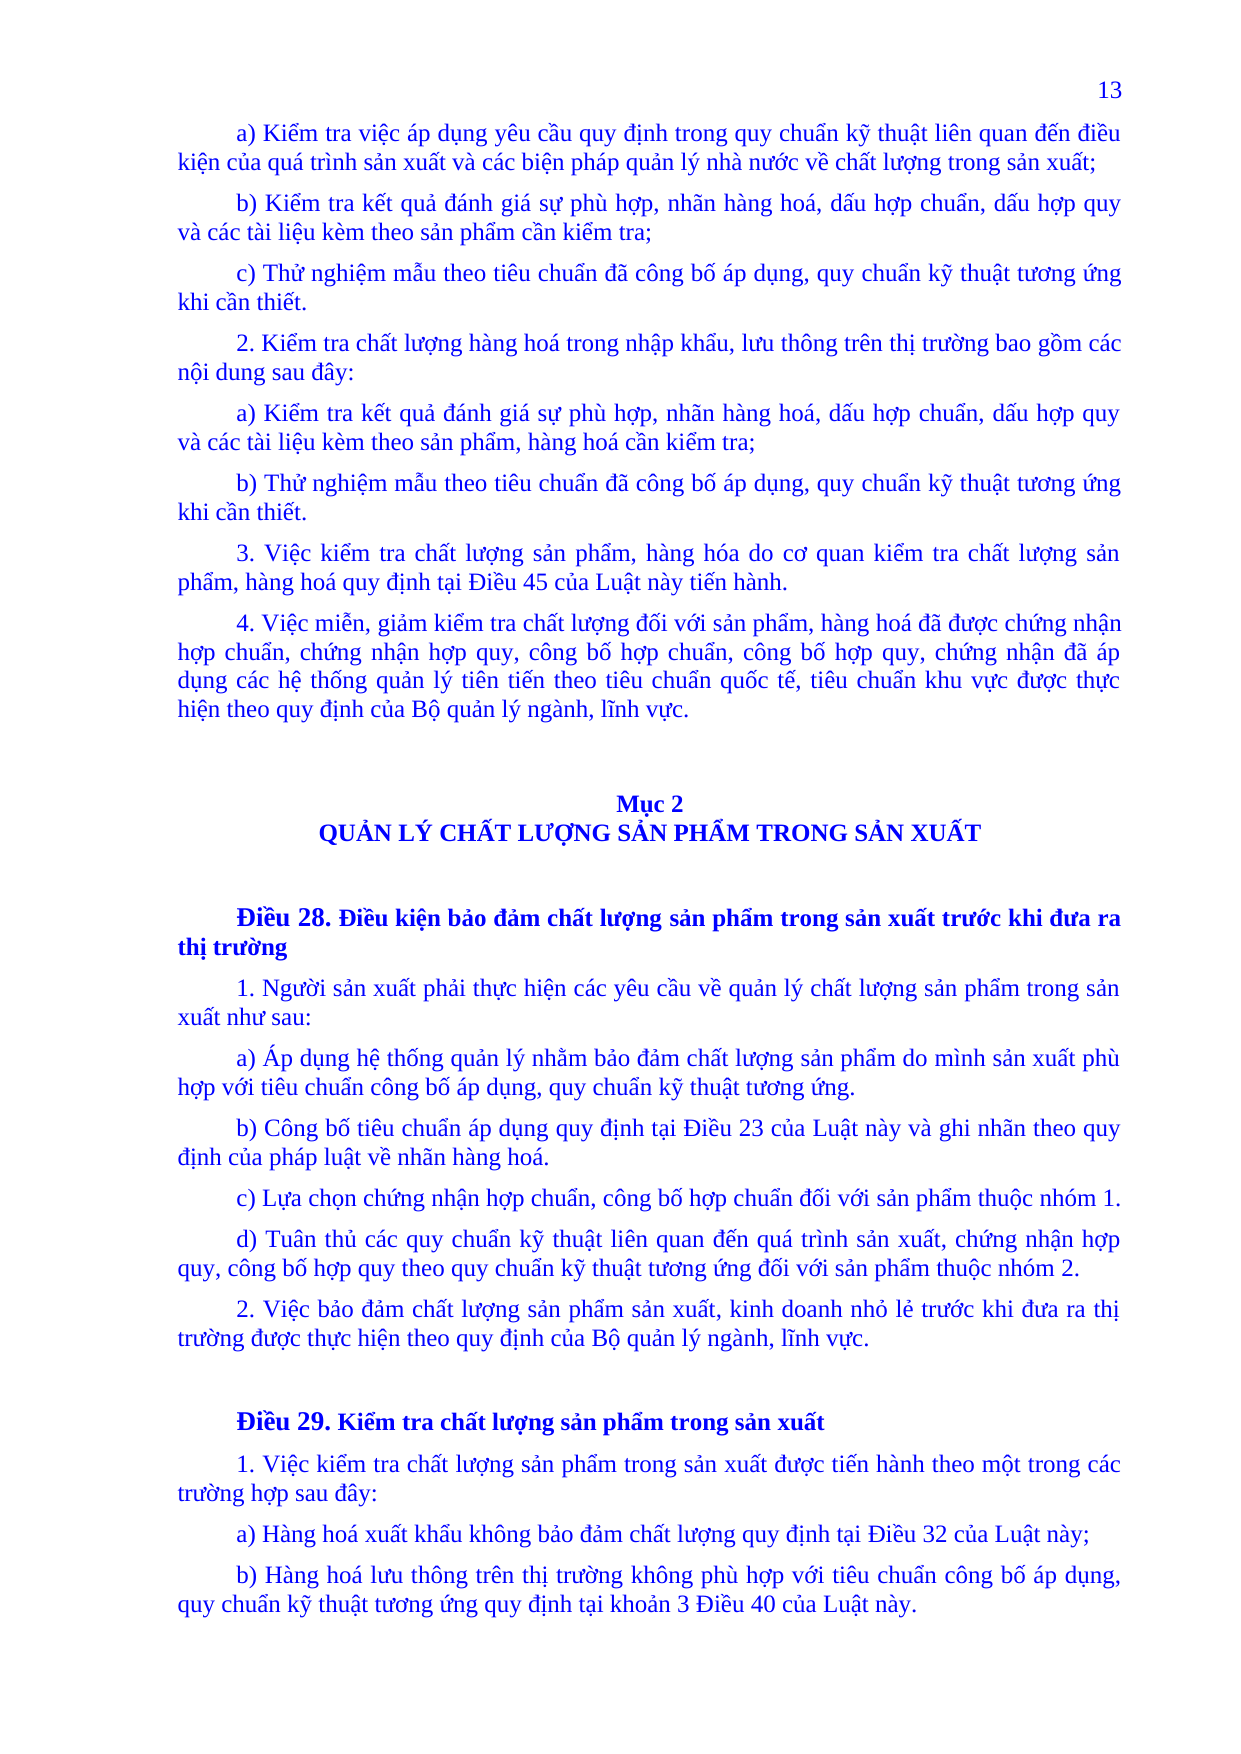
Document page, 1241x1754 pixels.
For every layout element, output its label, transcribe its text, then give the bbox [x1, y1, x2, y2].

text 2. Việc bảo đảm chất lượng sản phẩm sản xuất, kinh doanh nhỏ lẻ trước khi đưa ra thị trường được thực hiện theo quy định của Bộ quản lý ngành, lĩnh vực. [177, 1294, 1122, 1352]
text a) Kiểm tra kết quả đánh giá sự phù hợp, nhãn hàng hoá, dấu hợp chuẩn, dấu hợp quy và các tài liệu kèm theo sản phẩm, hàng hoá cần kiểm tra; [177, 398, 1122, 456]
text d) Tuân thủ các quy chuẩn kỹ thuật liên quan đến quá trình sản xuất, chứng nhận hợp quy, công bố hợp quy theo quy chuẩn kỹ thuật tương ứng đối với sản phẩm thuộc nhóm 2. [177, 1224, 1122, 1282]
text Điều 28. Điều kiện bảo đảm chất lượng sản phẩm trong sản xuất trước khi đưa ra thị trường [177, 901, 1122, 961]
text 4. Việc miễn, giảm kiểm tra chất lượng đối với sản phẩm, hàng hoá đã được chứng nhận hợp chuẩn, chứng nhận hợp quy, công bố hợp chuẩn, công bố hợp quy, chứng nhận đã áp dụng các hệ thống quản lý tiên tiến theo tiêu chuẩn quốc tế, tiêu chuẩn khu vực được thực hiện theo quy định của Bộ quản lý ngành, lĩnh vực. [177, 608, 1122, 723]
text a) Áp dụng hệ thống quản lý nhằm bảo đảm chất lượng sản phẩm do mình sản xuất phù hợp với tiêu chuẩn công bố áp dụng, quy chuẩn kỹ thuật tương ứng. [177, 1043, 1122, 1101]
text b) Công bố tiêu chuẩn áp dụng quy định tại Điều 23 của Luật này và ghi nhãn theo quy định của pháp luật về nhãn hàng hoá. [177, 1113, 1122, 1171]
text b) Hàng hoá lưu thông trên thị trường không phù hợp với tiêu chuẩn công bố áp dụng, quy chuẩn kỹ thuật tương ứng quy định tại khoản 3 Điều 40 của Luật này. [177, 1560, 1122, 1618]
text Điều 29. Kiểm tra chất lượng sản phẩm trong sản xuất [177, 1406, 1122, 1437]
text a) Hàng hoá xuất khẩu không bảo đảm chất lượng quy định tại Điều 32 của Luật này; [177, 1519, 1122, 1548]
text 3. Việc kiểm tra chất lượng sản phẩm, hàng hóa do cơ quan kiểm tra chất lượng sản phẩm, hàng hoá quy định tại Điều 45 của Luật này tiến hành. [177, 538, 1122, 596]
text Mục 2 QUẢN LÝ CHẤT LƯỢNG SẢN PHẨM TRONG SẢN XUẤT [177, 789, 1122, 847]
text c) Thử nghiệm mẫu theo tiêu chuẩn đã công bố áp dụng, quy chuẩn kỹ thuật tương ứng khi cần thiết. [177, 258, 1122, 316]
text c) Lựa chọn chứng nhận hợp chuẩn, công bố hợp chuẩn đối với sản phẩm thuộc nhóm 1. [177, 1183, 1122, 1212]
text b) Kiểm tra kết quả đánh giá sự phù hợp, nhãn hàng hoá, dấu hợp chuẩn, dấu hợp quy và các tài liệu kèm theo sản phẩm cần kiểm tra; [177, 188, 1122, 246]
text 2. Kiểm tra chất lượng hàng hoá trong nhập khẩu, lưu thông trên thị trường bao gồm các nội dung sau đây: [177, 328, 1122, 386]
text 1. Việc kiểm tra chất lượng sản phẩm trong sản xuất được tiến hành theo một trong các trường hợp sau đây: [177, 1449, 1122, 1507]
text 1. Người sản xuất phải thực hiện các yêu cầu về quản lý chất lượng sản phẩm trong sản xuất như sau: [177, 973, 1122, 1031]
text a) Kiểm tra việc áp dụng yêu cầu quy định trong quy chuẩn kỹ thuật liên quan đến điều kiện của quá trình sản xuất và các biện pháp quản lý nhà nước về chất lượng trong sản xuất; [177, 118, 1122, 176]
text b) Thử nghiệm mẫu theo tiêu chuẩn đã công bố áp dụng, quy chuẩn kỹ thuật tương ứng khi cần thiết. [177, 468, 1122, 526]
